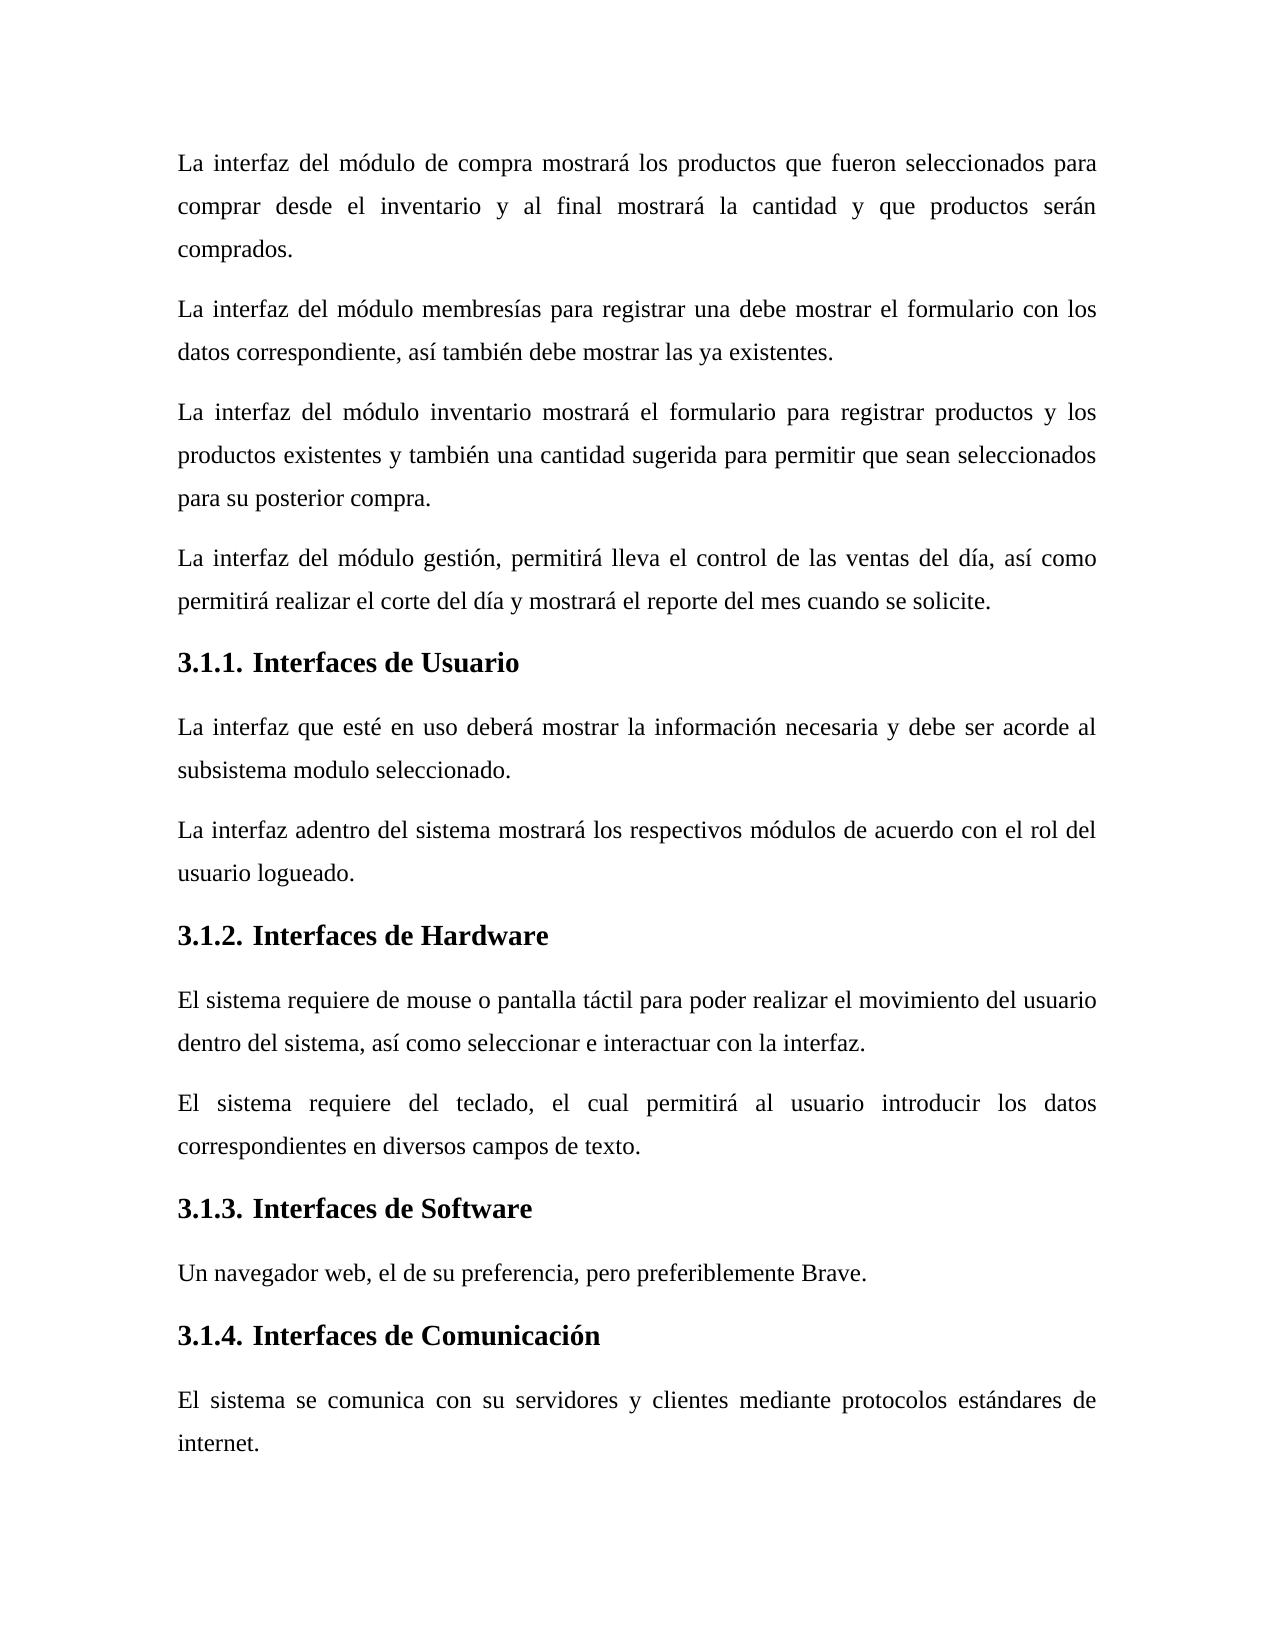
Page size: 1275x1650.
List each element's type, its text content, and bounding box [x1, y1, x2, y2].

subtitle Interfaces de Comunicación [177, 1318, 1098, 1351]
text La interfaz del módulo membresías para registrar una debe mostrar el formulario con los datos correspondiente, así también debe mostrar las ya existentes. [177, 294, 1098, 366]
text La interfaz del módulo de compra mostrará los productos que fueron seleccionados para comprar desde el inventario y al final mostrará la cantidad y que productos serán comprados. [177, 148, 1098, 263]
text La interfaz adentro del sistema mostrará los respectivos módulos de acuerdo con el rol del usuario logueado. [177, 815, 1098, 887]
subtitle Interfaces de Usuario [177, 646, 1098, 679]
text El sistema se comunica con su servidores y clientes mediante protocolos estándares de internet. [177, 1385, 1098, 1457]
text El sistema requiere de mouse o pantalla táctil para poder realizar el movimiento del usuario dentro del sistema, así como seleccionar e interactuar con la interfaz. [177, 985, 1098, 1057]
subtitle Interfaces de Software [177, 1191, 1098, 1225]
text La interfaz del módulo gestión, permitirá lleva el control de las ventas del día, así como permitirá realizar el corte del día y mostrará el reporte del mes cuando se solicite. [177, 543, 1098, 614]
subtitle Interfaces de Hardware [177, 918, 1098, 952]
text El sistema requiere del teclado, el cual permitirá al usuario introducir los datos correspondientes en diversos campos de texto. [177, 1088, 1098, 1160]
text La interfaz que esté en uso deberá mostrar la información necesaria y debe ser acorde al subsistema modulo seleccionado. [177, 712, 1098, 784]
text La interfaz del módulo inventario mostrará el formulario para registrar productos y los productos existentes y también una cantidad sugerida para permitir que sean seleccionados para su posterior compra. [177, 397, 1098, 512]
text Un navegador web, el de su preferencia, pero preferiblemente Brave. [177, 1258, 1098, 1287]
